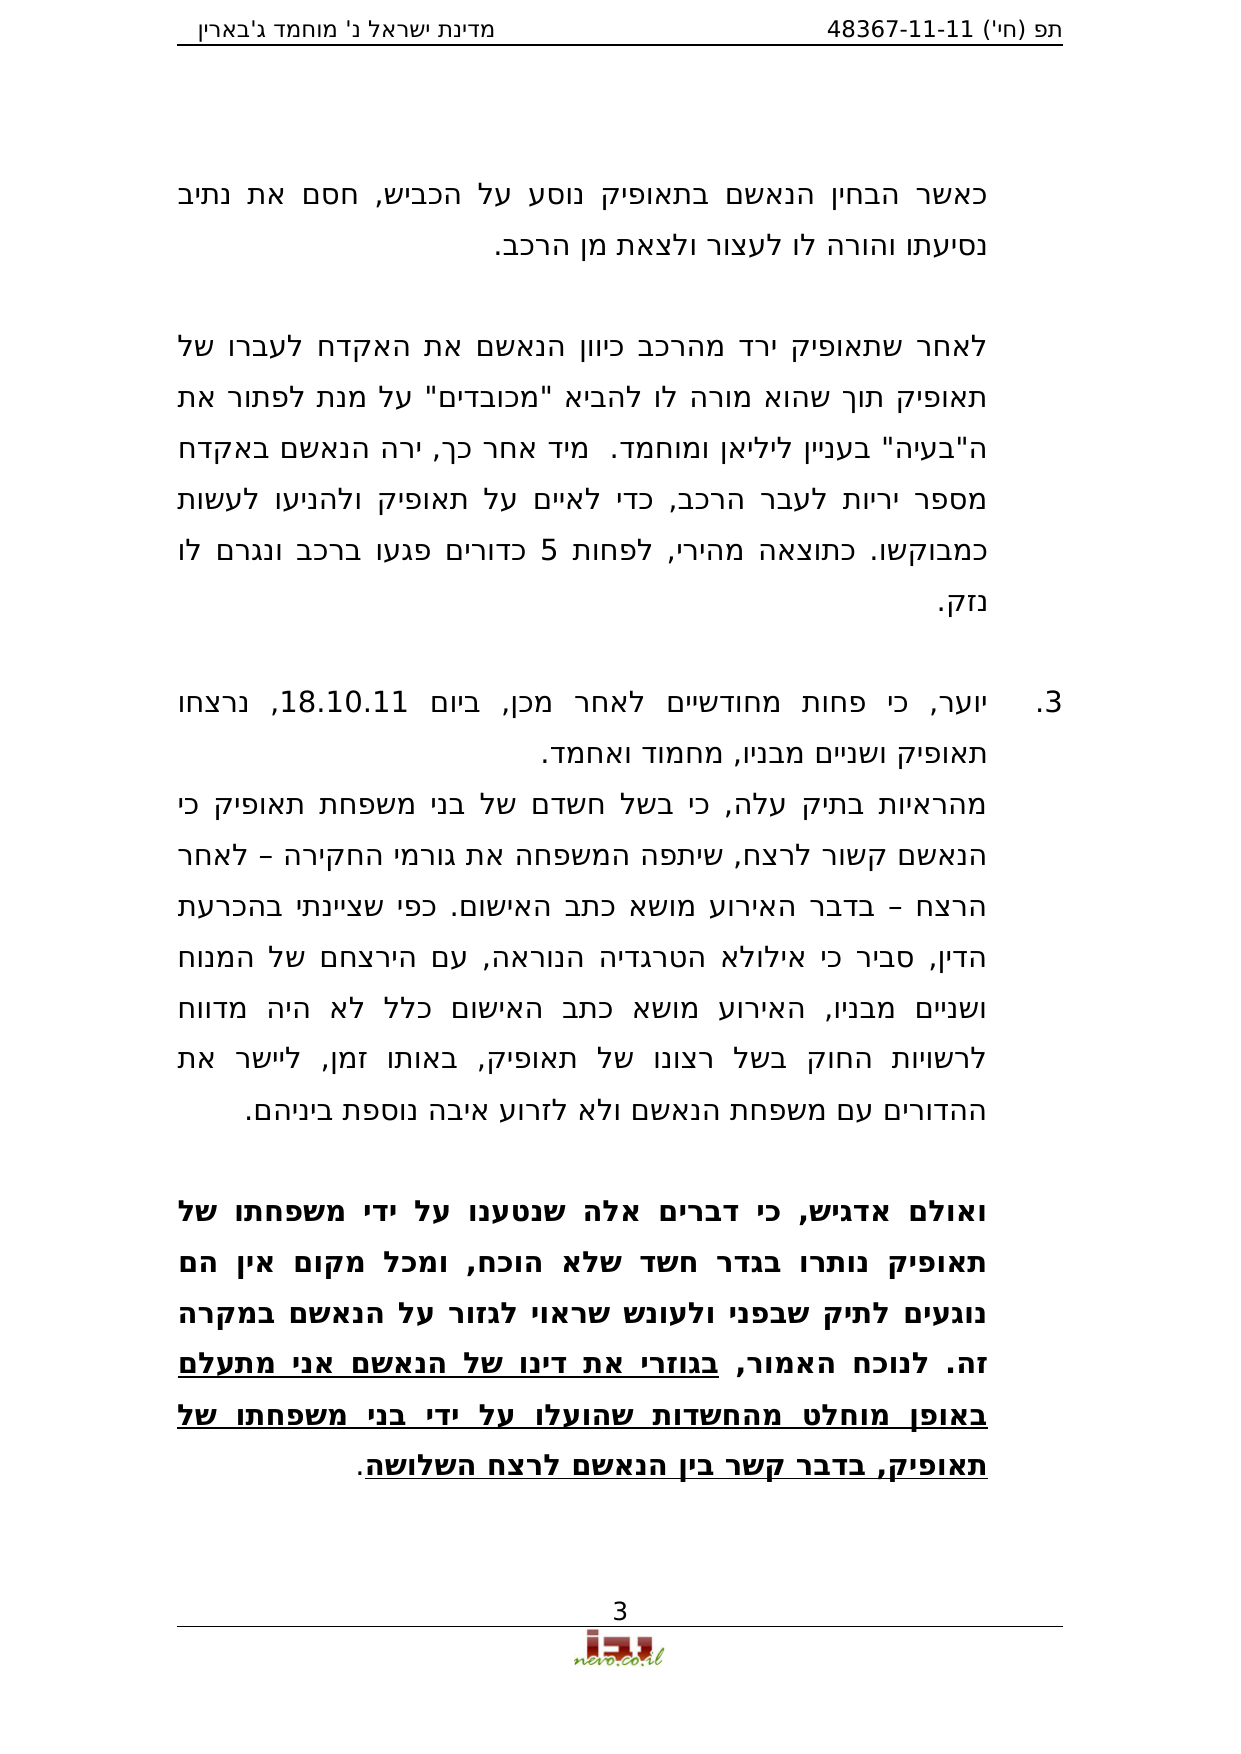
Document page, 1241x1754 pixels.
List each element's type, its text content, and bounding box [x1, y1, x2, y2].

text לאחר שתאופיק ירד מהרכב כיוון הנאשם את האקדח לעברו של תאופיק תוך שהוא מורה לו להביא "מכובדים" על מנת לפתור את ה"בעיה" בעניין ליליאן ומוחמד. מיד אחר כך, ירה הנאשם באקדח מספר יריות לעבר הרכב, כדי לאיים על תאופיק ולהניעו לעשות כמבוקשו. כתוצאה מהירי, לפחות 5 כדורים פגעו ברכב ונגרם לו נזק. [177, 329, 988, 618]
picture [574, 1629, 666, 1667]
text 3. יוער, כי פחות מחודשיים לאחר מכן, ביום 18.10.11, נרצחו תאופיק ושניים מבניו, מחמוד ואחמד. [177, 685, 1063, 770]
text ואולם אדגיש, כי דברים אלה שנטענו על ידי משפחתו של תאופיק נותרו בגדר חשד שלא הוכח, ומכל מקום אין הם נוגעים לתיק שבפני ולעונש שראוי לגזור על הנאשם במקרה זה. לנוכח האמור, בגוזרי את דינו של הנאשם אני מתעלם באופן מוחלט מהחשדות שהועלו על ידי בני משפחתו של תאופיק, בדבר קשר בין הנאשם לרצח השלושה. [177, 1429, 988, 1483]
text ואולם אדגיש, כי דברים אלה שנטענו על ידי משפחתו של תאופיק נותרו בגדר חשד שלא הוכח, ומכל מקום אין הם נוגעים לתיק שבפני ולעונש שראוי לגזור על הנאשם במקרה זה. לנוכח האמור, בגוזרי את דינו של הנאשם אני מתעלם באופן מוחלט מהחשדות שהועלו על ידי בני משפחתו של תאופיק, בדבר קשר בין הנאשם לרצח השלושה. [177, 1194, 988, 1427]
text כאשר הבחין הנאשם בתאופיק נוסע על הכביש, חסם את נתיב נסיעתו והורה לו לעצור ולצאת מן הרכב. [177, 177, 988, 262]
text מהראיות בתיק עלה, כי בשל חשדם של בני משפחת תאופיק כי הנאשם קשור לרצח, שיתפה המשפחה את גורמי החקירה – לאחר הרצח – בדבר האירוע מושא כתב האישום. כפי שציינתי בהכרעת הדין, סביר כי אילולא הטרגדיה הנוראה, עם הירצחם של המנוח ושניים מבניו, האירוע מושא כתב האישום כלל לא היה מדווח לרשויות החוק בשל רצונו של תאופיק, באותו זמן, ליישר את ההדורים עם משפחת הנאשם ולא לזרוע איבה נוספת ביניהם. [177, 787, 988, 1127]
